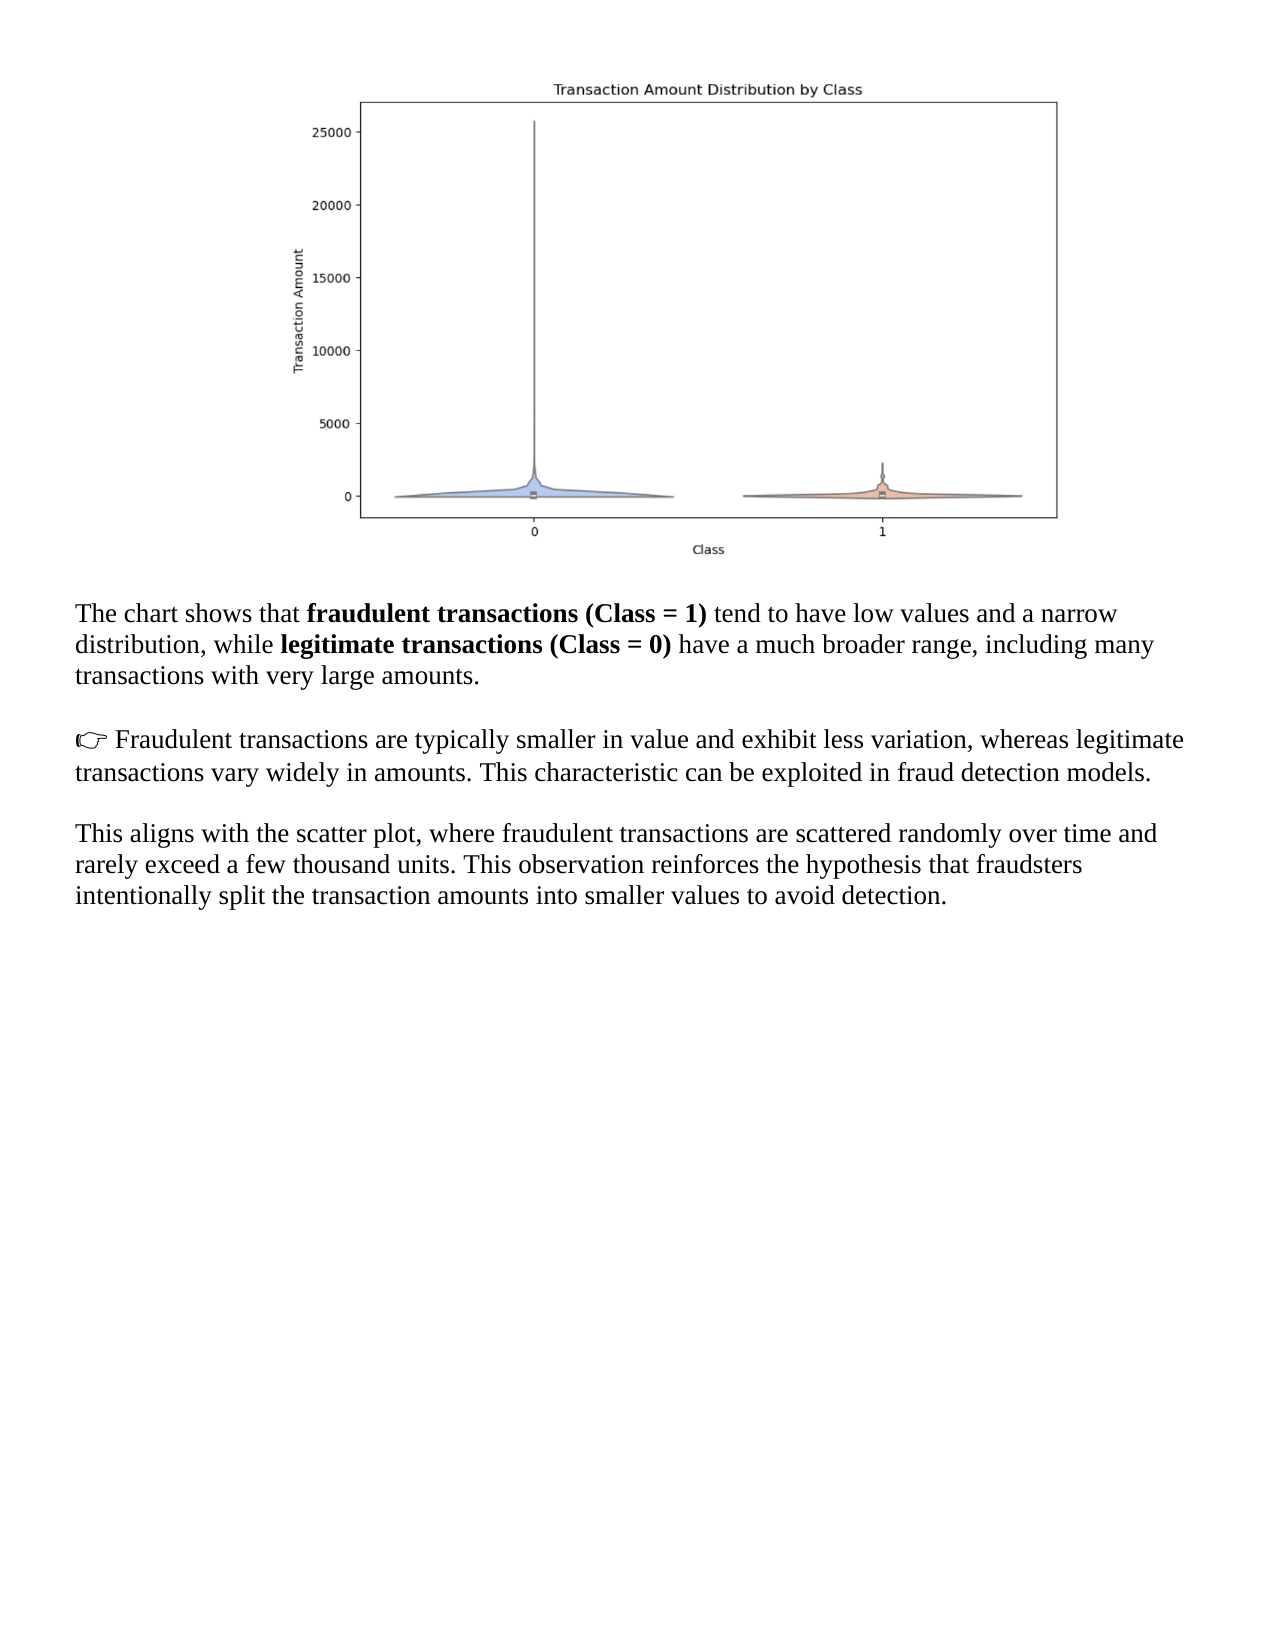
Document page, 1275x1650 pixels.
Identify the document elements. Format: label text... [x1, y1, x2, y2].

text The chart shows that fraudulent transactions (Class = 1) tend to have low values and a narrow distribution, while legitimate transactions (Class = 0) have a much broader range, including many transactions with very large amounts. [75, 597, 1200, 691]
text This aligns with the scatter plot, where fraudulent transactions are scattered randomly over time and rarely exceed a few thousand units. This observation reinforces the hypothesis that fraudsters intentionally split the transaction amounts into smaller values to avoid detection. [75, 817, 1200, 910]
picture [277, 75, 1073, 568]
text 👉 Fraudulent transactions are typically smaller in value and exhibit less variation, whereas legitimate transactions vary widely in amounts. This characteristic can be exploited in fraud detection models. [75, 720, 1200, 788]
